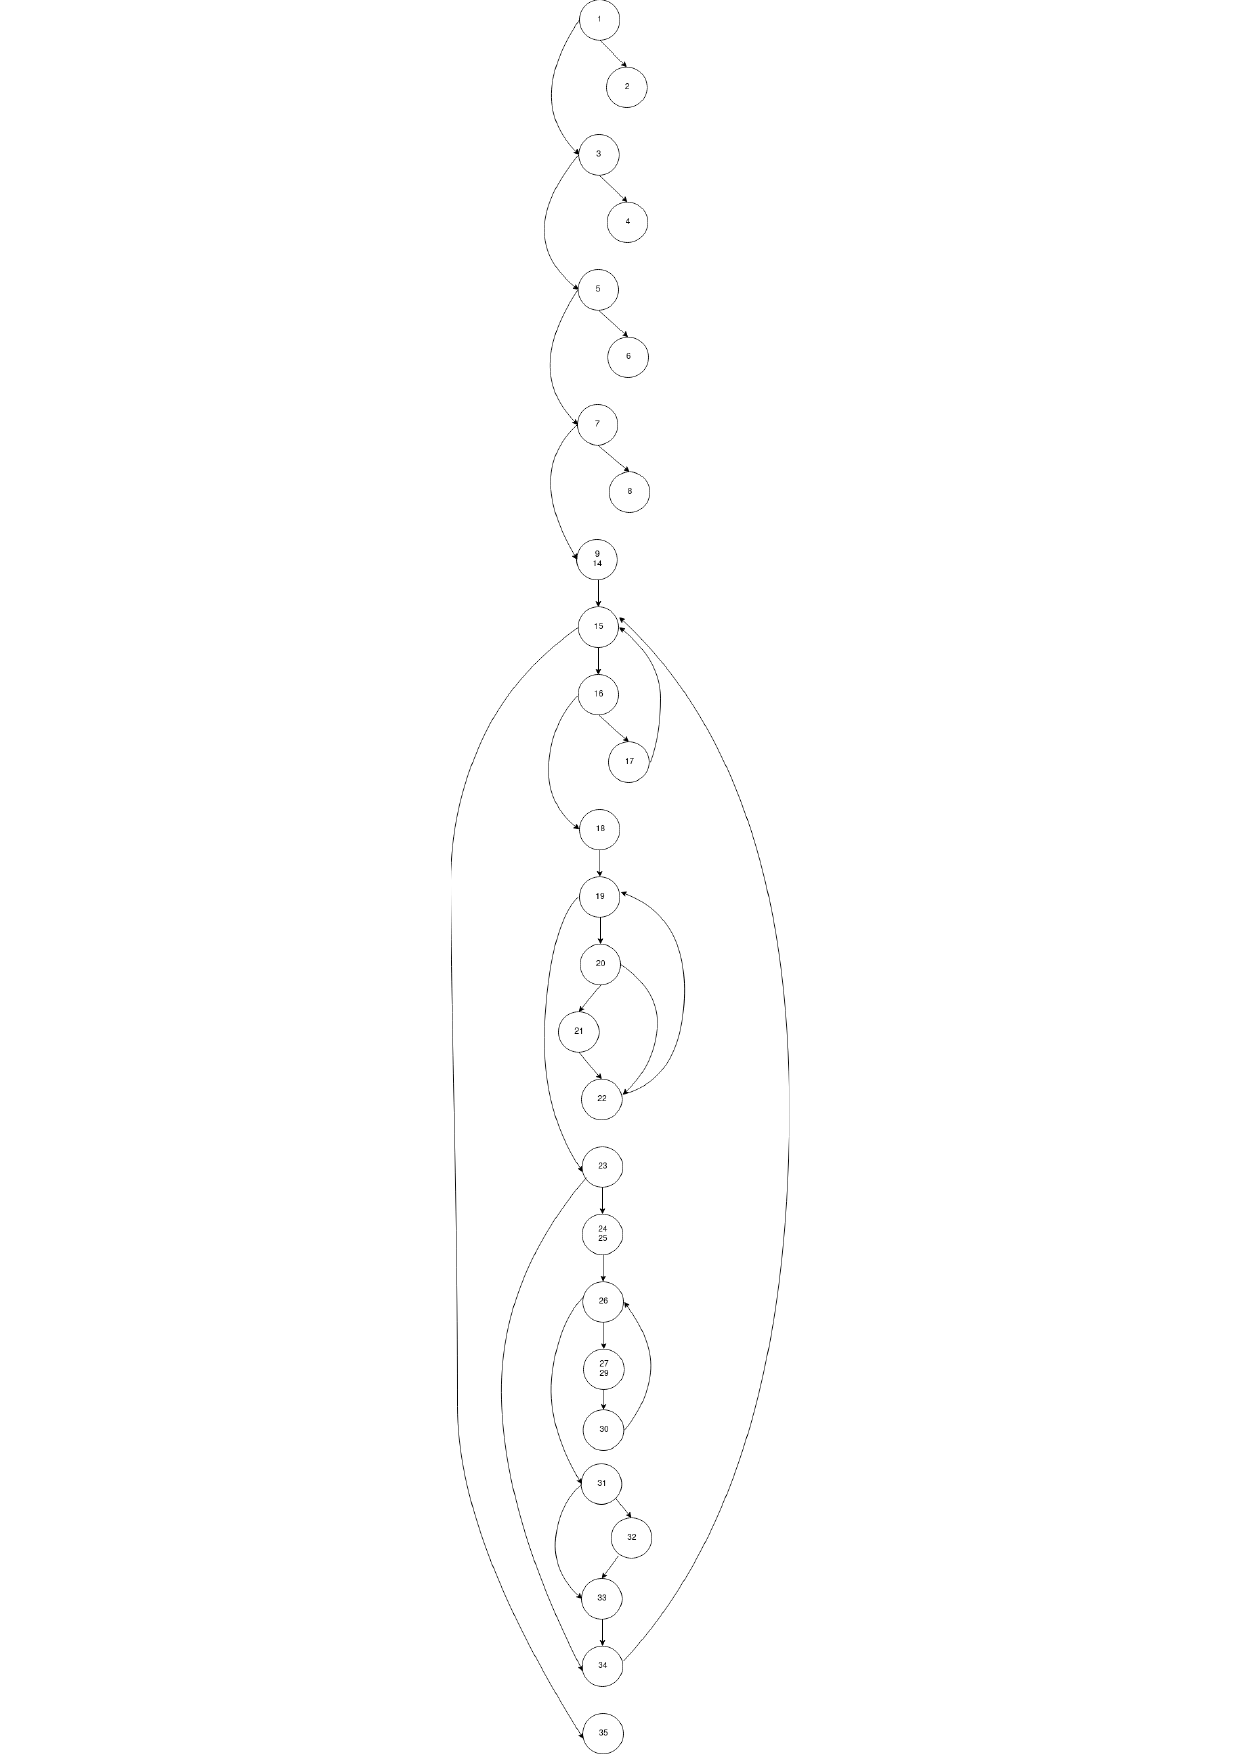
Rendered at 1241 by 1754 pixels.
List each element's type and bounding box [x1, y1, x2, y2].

picture [451, 0, 790, 1754]
